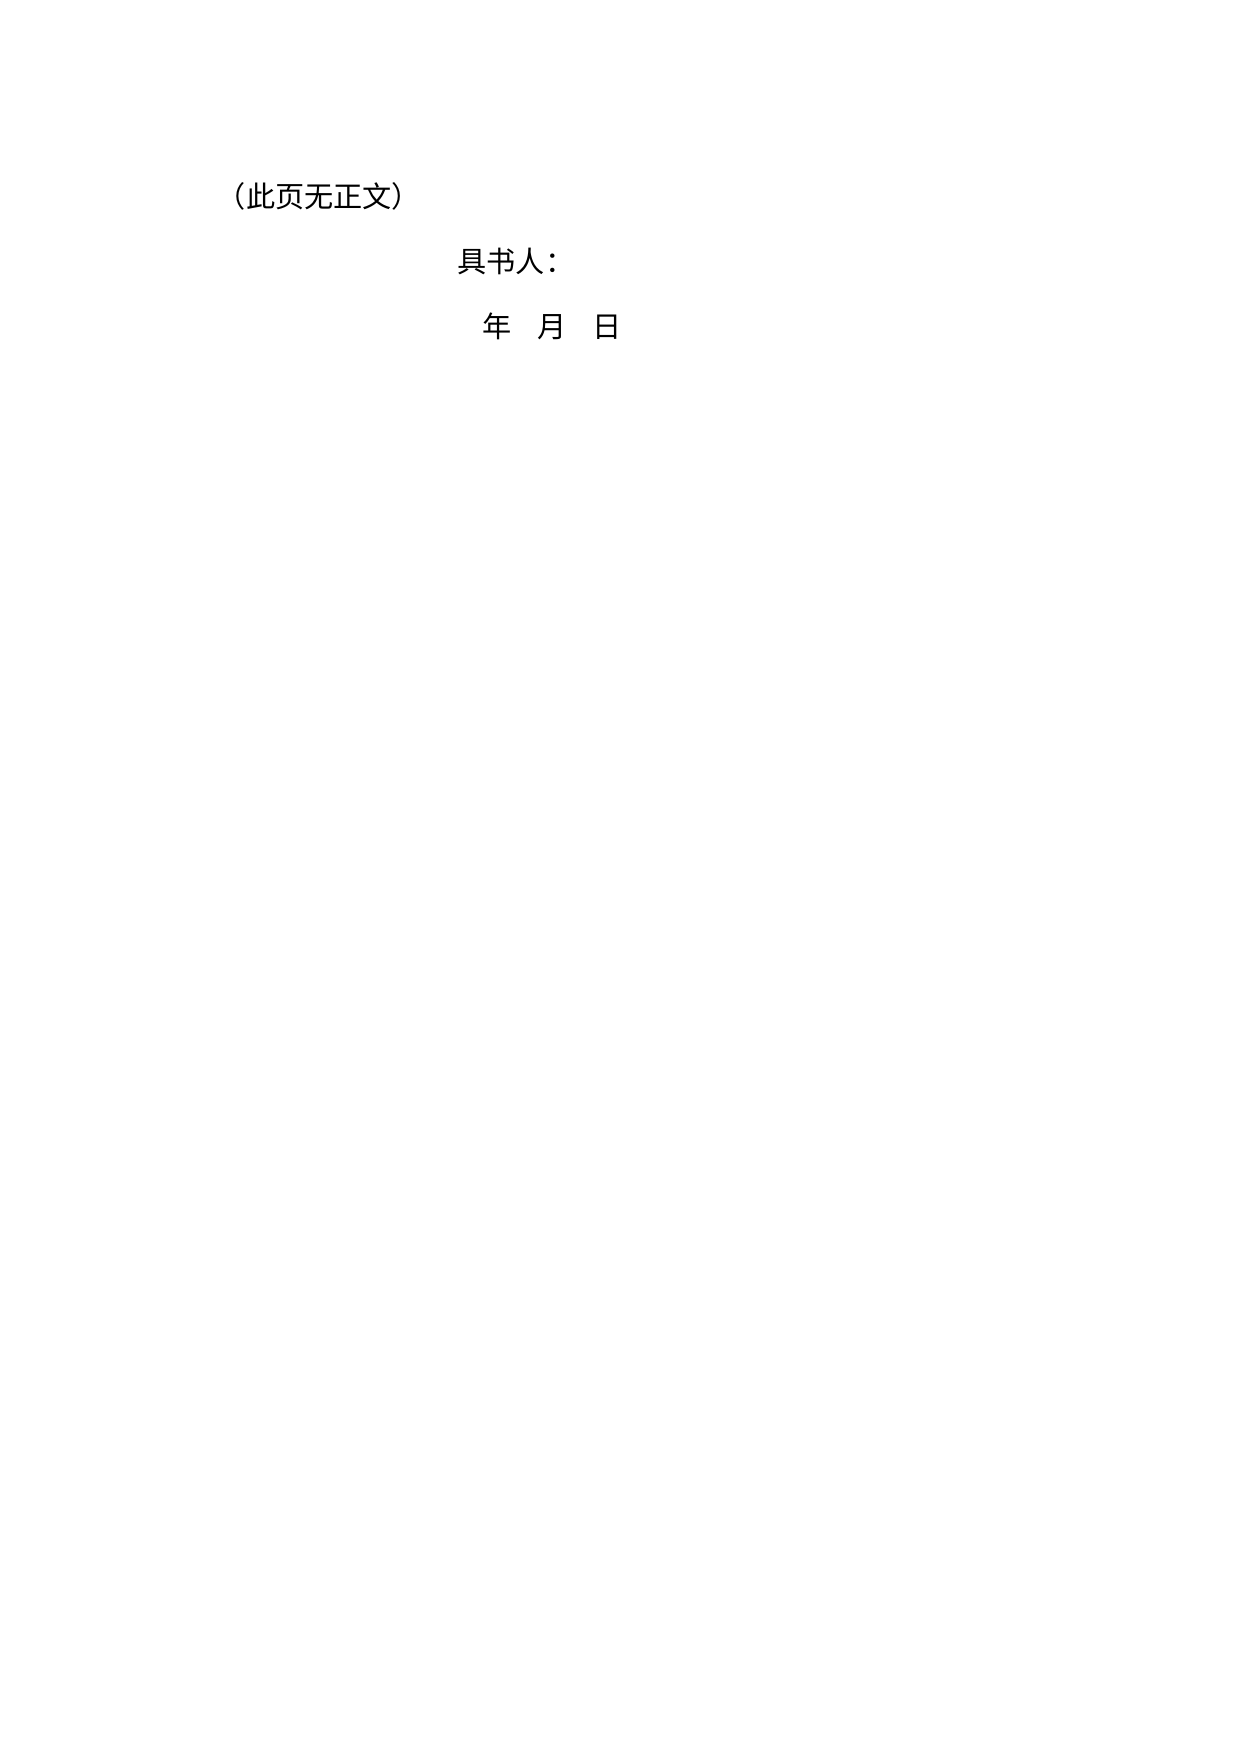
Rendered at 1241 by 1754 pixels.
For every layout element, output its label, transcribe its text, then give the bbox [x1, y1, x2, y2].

text 具书人： [187, 227, 1053, 292]
text （此页无正文） [187, 162, 1053, 227]
text 年 月 日 [187, 292, 1053, 357]
